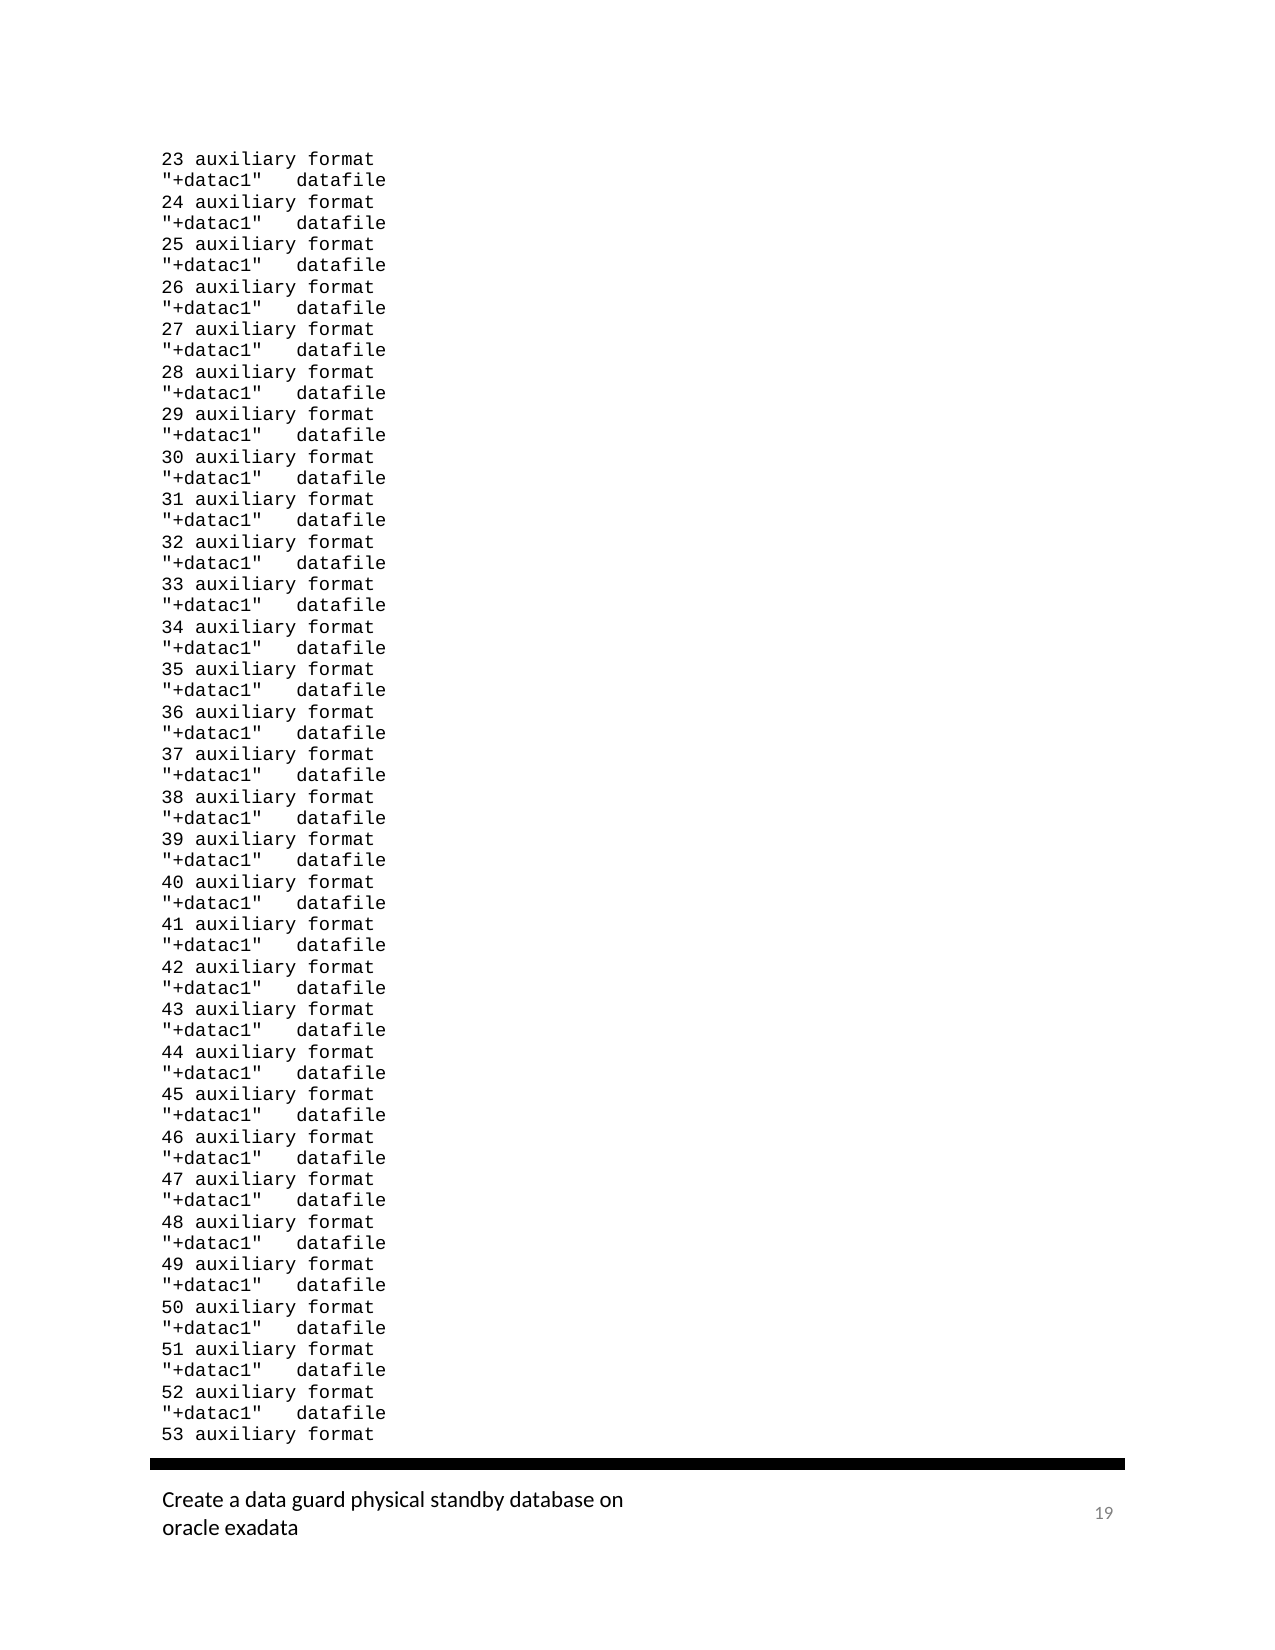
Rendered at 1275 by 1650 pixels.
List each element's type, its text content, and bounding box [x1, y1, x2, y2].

text "+datac1" datafile [150, 766, 1125, 787]
text "+datac1" datafile [150, 1234, 1125, 1255]
text "+datac1" datafile [150, 809, 1125, 830]
text 32 auxiliary format [150, 532, 1125, 554]
text "+datac1" datafile [150, 1021, 1125, 1042]
text 31 auxiliary format [150, 490, 1125, 511]
text 36 auxiliary format [150, 702, 1125, 724]
text "+datac1" datafile [150, 1106, 1125, 1127]
text "+datac1" datafile [150, 596, 1125, 617]
text 43 auxiliary format [150, 1000, 1125, 1021]
text 38 auxiliary format [150, 787, 1125, 809]
text "+datac1" datafile [150, 214, 1125, 235]
text 47 auxiliary format [150, 1170, 1125, 1191]
text "+datac1" datafile [150, 1191, 1125, 1212]
text 53 auxiliary format [150, 1425, 1125, 1446]
text "+datac1" datafile [150, 554, 1125, 575]
text 25 auxiliary format [150, 235, 1125, 256]
text "+datac1" datafile [150, 979, 1125, 1000]
text "+datac1" datafile [150, 469, 1125, 490]
text 23 auxiliary format [150, 150, 1125, 171]
text "+datac1" datafile [150, 171, 1125, 192]
text "+datac1" datafile [150, 894, 1125, 915]
text 46 auxiliary format [150, 1127, 1125, 1149]
text 52 auxiliary format [150, 1382, 1125, 1404]
text 35 auxiliary format [150, 660, 1125, 681]
text "+datac1" datafile [150, 341, 1125, 362]
text 30 auxiliary format [150, 447, 1125, 469]
text 34 auxiliary format [150, 617, 1125, 639]
text 45 auxiliary format [150, 1085, 1125, 1106]
text 44 auxiliary format [150, 1042, 1125, 1064]
text "+datac1" datafile [150, 299, 1125, 320]
text 33 auxiliary format [150, 575, 1125, 596]
text 26 auxiliary format [150, 277, 1125, 299]
text "+datac1" datafile [150, 1319, 1125, 1340]
text "+datac1" datafile [150, 1149, 1125, 1170]
text 48 auxiliary format [150, 1212, 1125, 1234]
text "+datac1" datafile [150, 1361, 1125, 1382]
text "+datac1" datafile [150, 1064, 1125, 1085]
text "+datac1" datafile [150, 426, 1125, 447]
text "+datac1" datafile [150, 511, 1125, 532]
text 41 auxiliary format [150, 915, 1125, 936]
text "+datac1" datafile [150, 936, 1125, 957]
text "+datac1" datafile [150, 384, 1125, 405]
text 37 auxiliary format [150, 745, 1125, 766]
text 49 auxiliary format [150, 1255, 1125, 1276]
text 29 auxiliary format [150, 405, 1125, 426]
text 42 auxiliary format [150, 957, 1125, 979]
text "+datac1" datafile [150, 1404, 1125, 1425]
text "+datac1" datafile [150, 681, 1125, 702]
text "+datac1" datafile [150, 256, 1125, 277]
text 50 auxiliary format [150, 1297, 1125, 1319]
text 28 auxiliary format [150, 362, 1125, 384]
text 39 auxiliary format [150, 830, 1125, 851]
text "+datac1" datafile [150, 1276, 1125, 1297]
text "+datac1" datafile [150, 724, 1125, 745]
text "+datac1" datafile [150, 851, 1125, 872]
text 40 auxiliary format [150, 872, 1125, 894]
text 27 auxiliary format [150, 320, 1125, 341]
text 24 auxiliary format [150, 192, 1125, 214]
text "+datac1" datafile [150, 639, 1125, 660]
text 51 auxiliary format [150, 1340, 1125, 1361]
